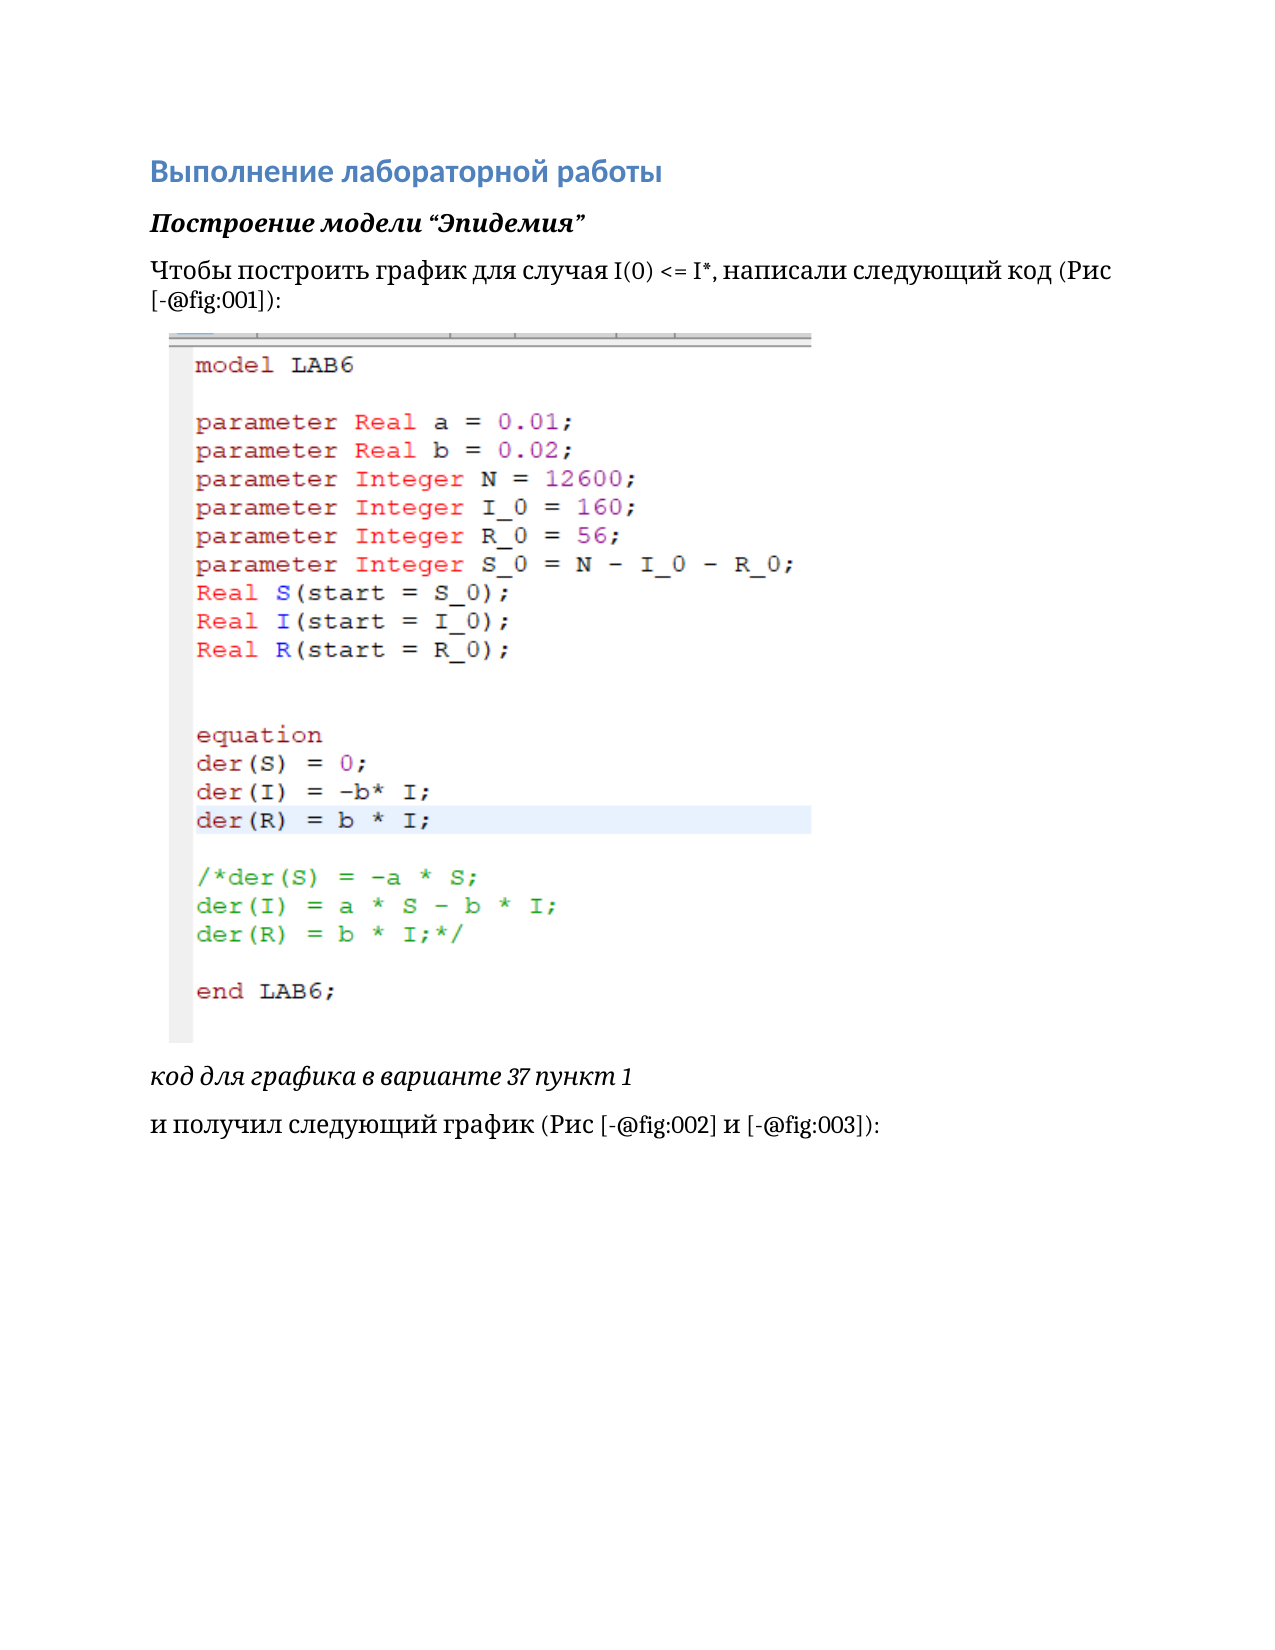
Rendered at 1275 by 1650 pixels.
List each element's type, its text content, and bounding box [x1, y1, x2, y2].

text и получил следующий график (Рис [-@fig:002] и [-@fig:003]): [150, 1111, 1125, 1139]
text Чтобы построить график для случая I(0) <= I*, написали следующий код (Рис [-@fig:001]): [150, 257, 1125, 314]
text Построение модели “Эпидемия” [150, 209, 1125, 238]
subtitle Выполнение лабораторной работы [150, 150, 1125, 191]
picture [168, 333, 812, 1043]
text код для графика в варианте 37 пункт 1 [150, 1063, 1125, 1092]
